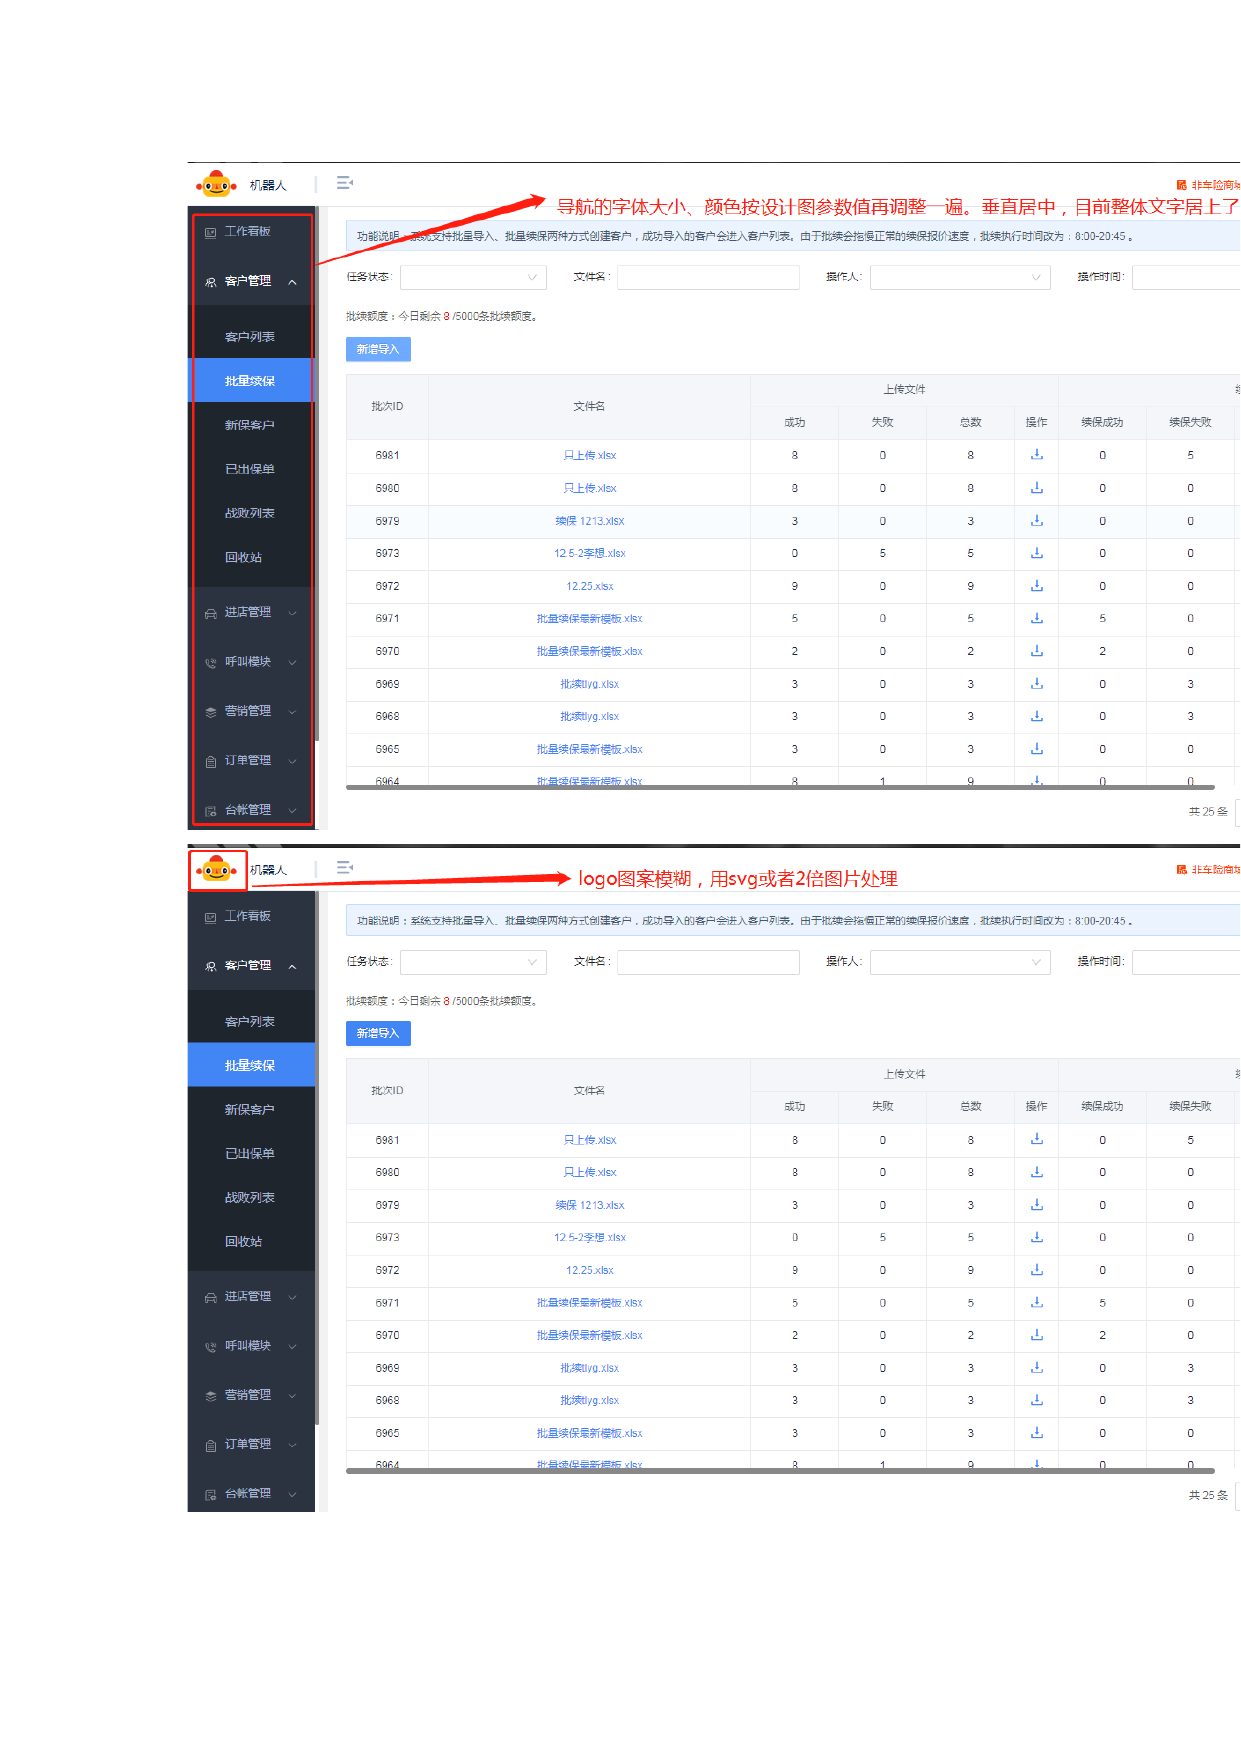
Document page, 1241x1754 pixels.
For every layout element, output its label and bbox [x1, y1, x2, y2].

picture [187, 162, 1241, 830]
picture [187, 844, 1241, 1512]
